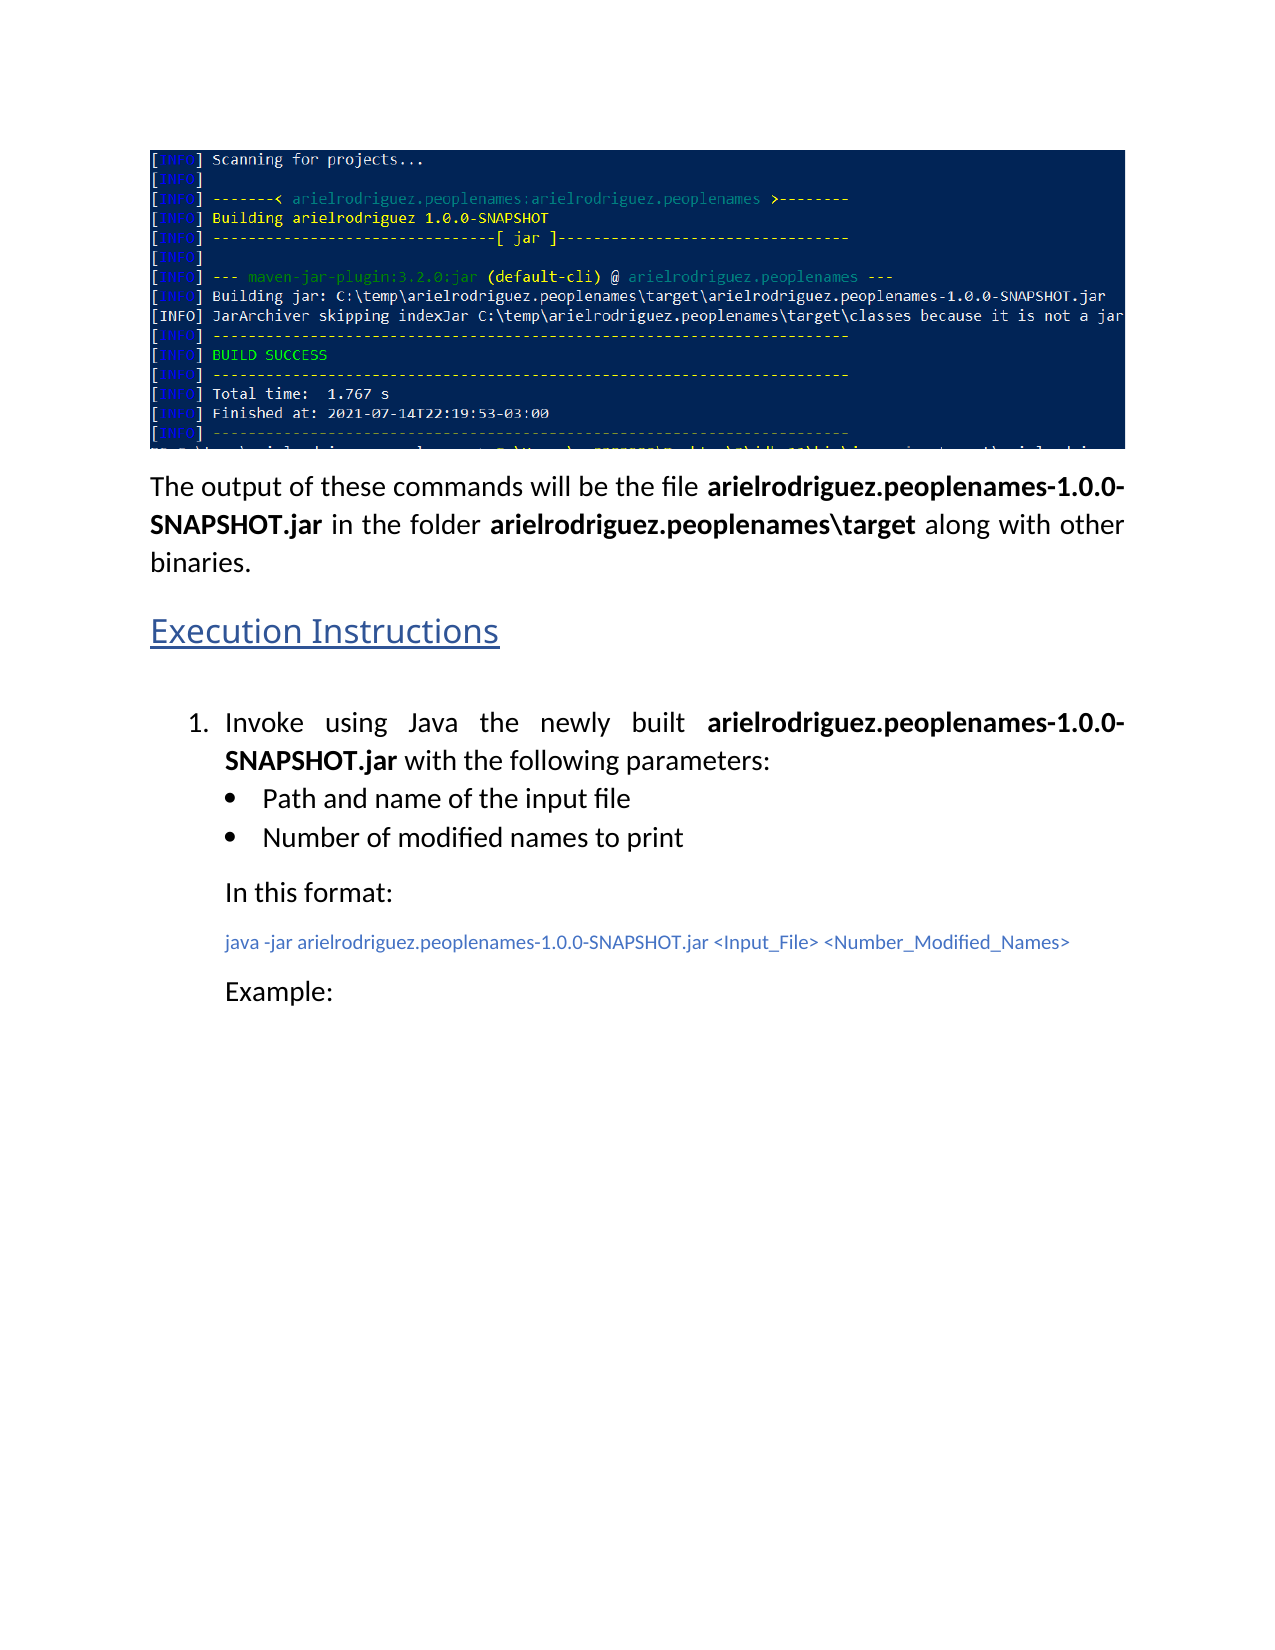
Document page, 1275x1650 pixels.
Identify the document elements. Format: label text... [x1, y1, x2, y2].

text java -jar arielrodriguez.peoplenames-1.0.0-SNAPSHOT.jar <Input_File> <Number_Modified_Names> [225, 929, 1125, 955]
list Path and name of the input file [225, 781, 1125, 816]
text The output of these commands will be the file arielrodriguez.peoplenames-1.0.0-SNAPSHOT.jar in the folder arielrodriguez.peoplenames\target along with other binaries. [150, 468, 1125, 580]
list Number of modified names to print [225, 819, 1125, 855]
subtitle Execution Instructions [150, 608, 1125, 653]
text In this format: [225, 874, 1125, 910]
text Example: [225, 973, 1125, 1009]
list Invoke using Java the newly built arielrodriguez.peoplenames-1.0.0-SNAPSHOT.jar with the following parameters: [187, 704, 1125, 778]
picture [150, 150, 1125, 449]
